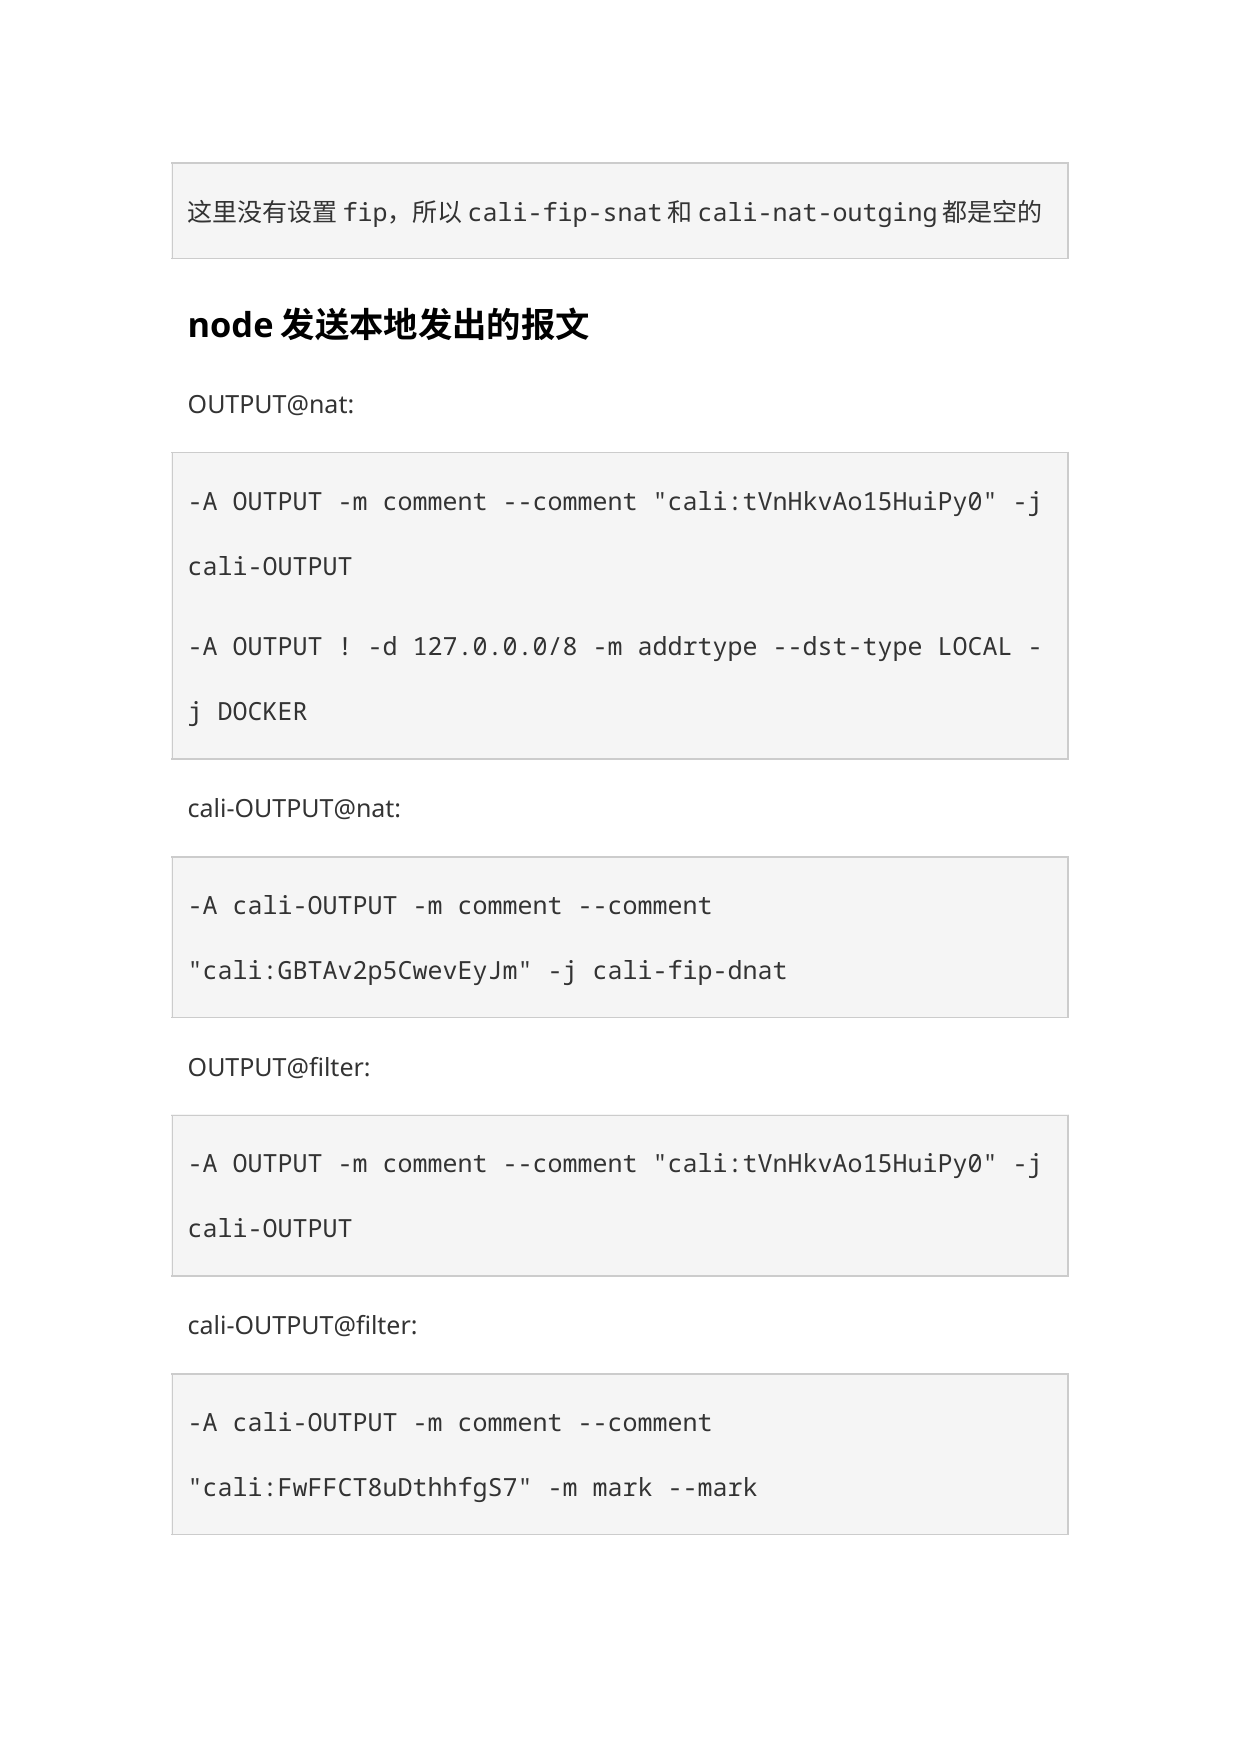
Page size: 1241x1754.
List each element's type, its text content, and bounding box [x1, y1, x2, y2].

text -A OUTPUT -m comment --comment "cali:tVnHkvAo15HuiPy0" -j cali-OUTPUT [173, 1116, 1067, 1275]
text -A OUTPUT ! -d 127.0.0.0/8 -m addrtype --dst-type LOCAL -j DOCKER [173, 597, 1067, 758]
text -A cali-OUTPUT -m comment --comment "cali:GBTAv2p5CwevEyJm" -j cali-fip-dnat [173, 858, 1067, 1017]
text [173, 1375, 1067, 1534]
text -A OUTPUT -m comment --comment "cali:tVnHkvAo15HuiPy0" -j cali-OUTPUT [173, 453, 1067, 597]
text node发送本地发出的报文 [187, 291, 1053, 356]
text OUTPUT@nat: [187, 371, 1053, 436]
text OUTPUT@filter: [187, 1034, 1053, 1099]
text cali-OUTPUT@filter: [187, 1292, 1053, 1357]
text cali-OUTPUT@nat: [187, 775, 1053, 840]
text 这里没有设置fip，所以cali-fip-snat和cali-nat-outging都是空的 [173, 164, 1067, 258]
